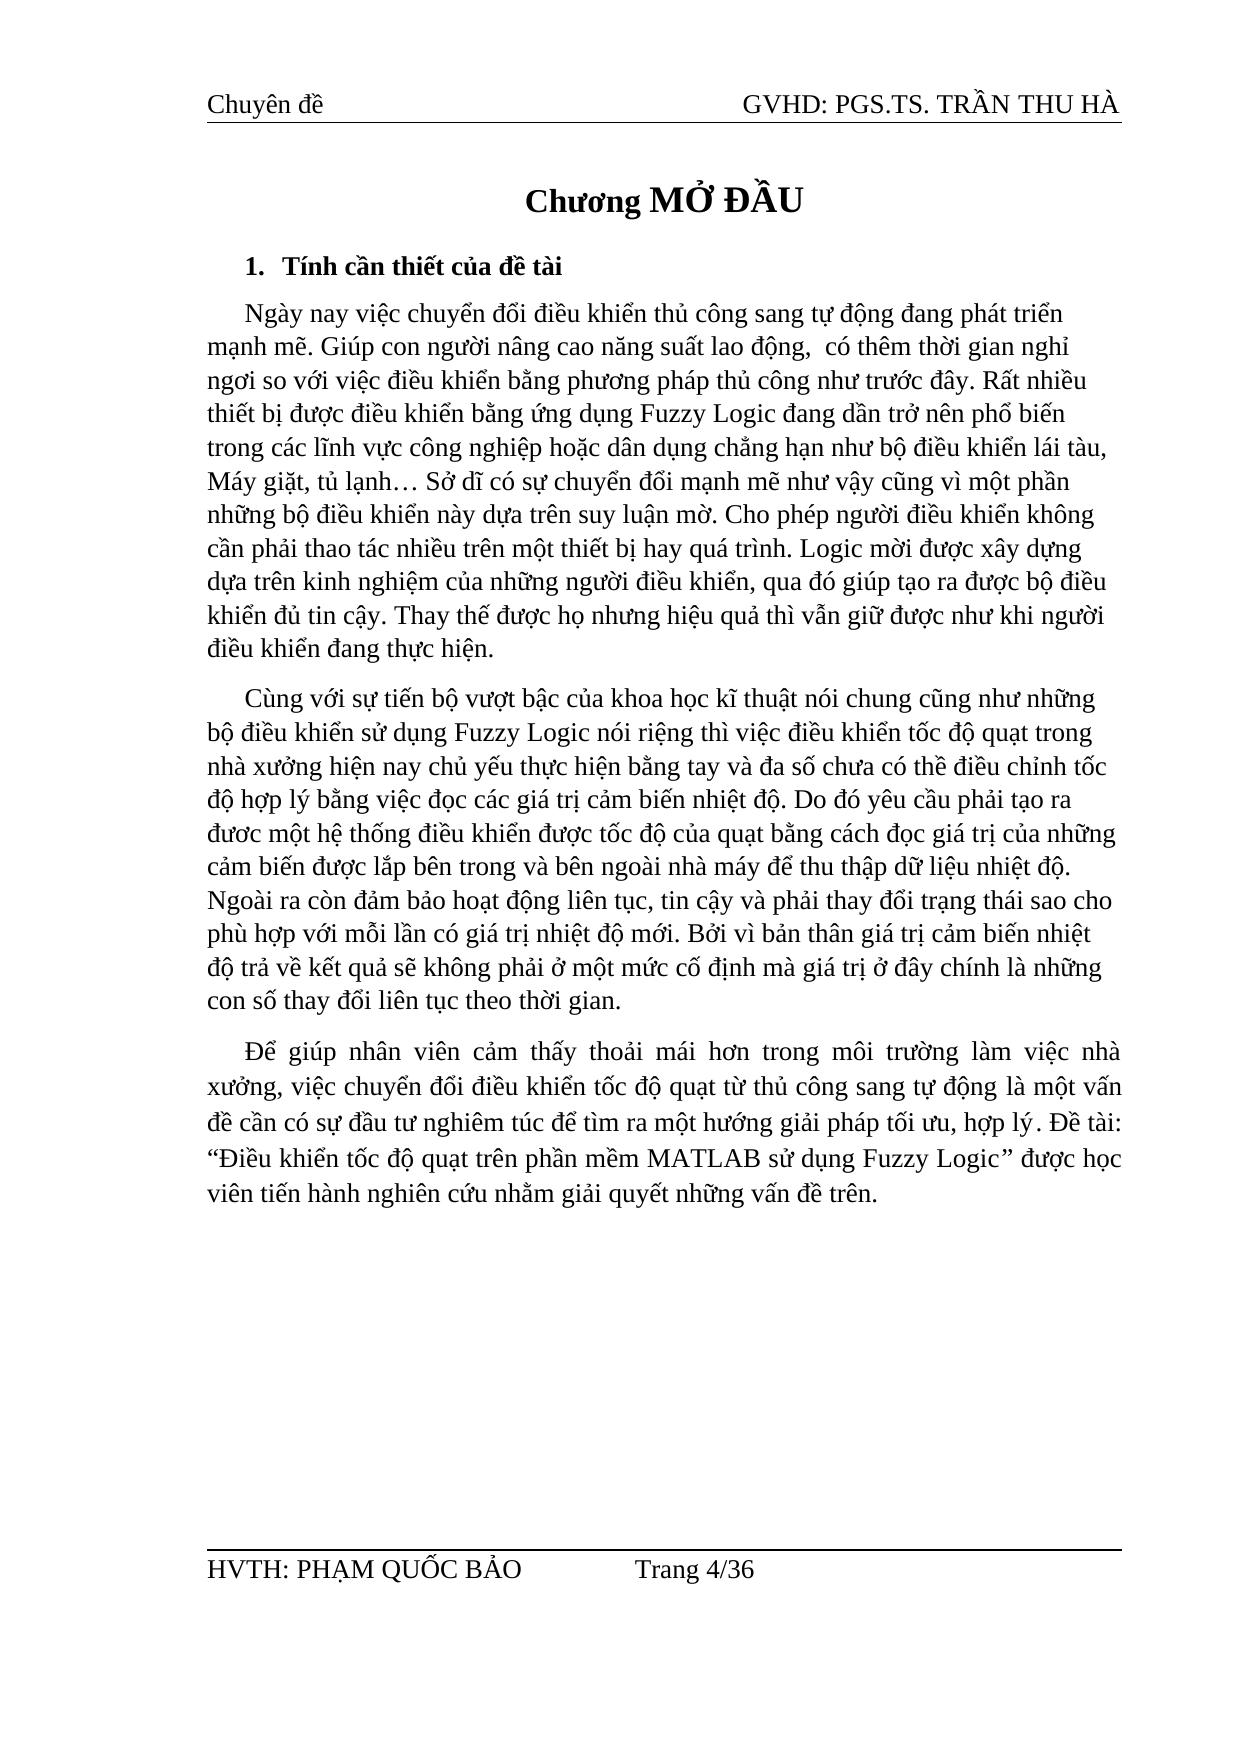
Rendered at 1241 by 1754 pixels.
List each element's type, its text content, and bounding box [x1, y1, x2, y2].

list Tính cần thiết của đề tài [244, 250, 1122, 281]
text Ngày nay việc chuyển đổi điều khiển thủ công sang tự động đang phát triển mạnh mẽ. Giúp con người nâng cao năng suất lao động, có thêm thời gian nghỉ ngơi so với việc điều khiển bằng phương pháp thủ công như trước đây. Rất nhiều thiết bị được điều khiển bằng ứng dụng Fuzzy Logic đang dần trở nên phổ biến trong các lĩnh vực công nghiệp hoặc dân dụng chẳng hạn như bộ điều khiển lái tàu, Máy giặt, tủ lạnh… Sở dĩ có sự chuyển đổi mạnh mẽ như vậy cũng vì một phần những bộ điều khiển này dựa trên suy luận mờ. Cho phép người điều khiển không cần phải thao tác nhiều trên một thiết bị hay quá trình. Logic mời được xây dựng dựa trên kinh nghiệm của những người điều khiển, qua đó giúp tạo ra được bộ điều khiển đủ tin cậy. Thay thế được họ nhưng hiệu quả thì vẫn giữ được như khi người điều khiển đang thực hiện. [207, 297, 1122, 663]
subtitle Chương MỞ ĐẦU [207, 177, 1122, 220]
text Cùng với sự tiến bộ vượt bậc của khoa học kĩ thuật nói chung cũng như những bộ điều khiển sử dụng Fuzzy Logic nói riệng thì việc điều khiển tốc độ quạt trong nhà xưởng hiện nay chủ yếu thực hiện bằng tay và đa số chưa có thề điều chỉnh tốc độ hợp lý bằng việc đọc các giá trị cảm biến nhiệt độ. Do đó yêu cầu phải tạo ra đươc một hệ thống điều khiển được tốc độ của quạt bằng cách đọc giá trị của những cảm biến được lắp bên trong và bên ngoài nhà máy để thu thập dữ liệu nhiệt độ. Ngoài ra còn đảm bảo hoạt động liên tục, tin cậy và phải thay đổi trạng thái sao cho phù hợp với mỗi lần có giá trị nhiệt độ mới. Bởi vì bản thân giá trị cảm biến nhiệt độ trả về kết quả sẽ không phải ở một mức cố định mà giá trị ở đây chính là những con số thay đổi liên tục theo thời gian. [207, 682, 1122, 1016]
list Để giúp nhân viên cảm thấy thoải mái hơn trong môi trường làm việc nhà xưởng, việc chuyển đổi điều khiển tốc độ quạt từ thủ công sang tự động là một vấn đề cần có sự đầu tư nghiêm túc để tìm ra một hướng giải pháp tối ưu, hợp lý. Đề tài: “Điều khiển tốc độ quạt trên phần mềm MATLAB sử dụng Fuzzy Logic” được học viên tiến hành nghiên cứu nhằm giải quyết những vấn đề trên. [207, 1034, 1122, 1209]
